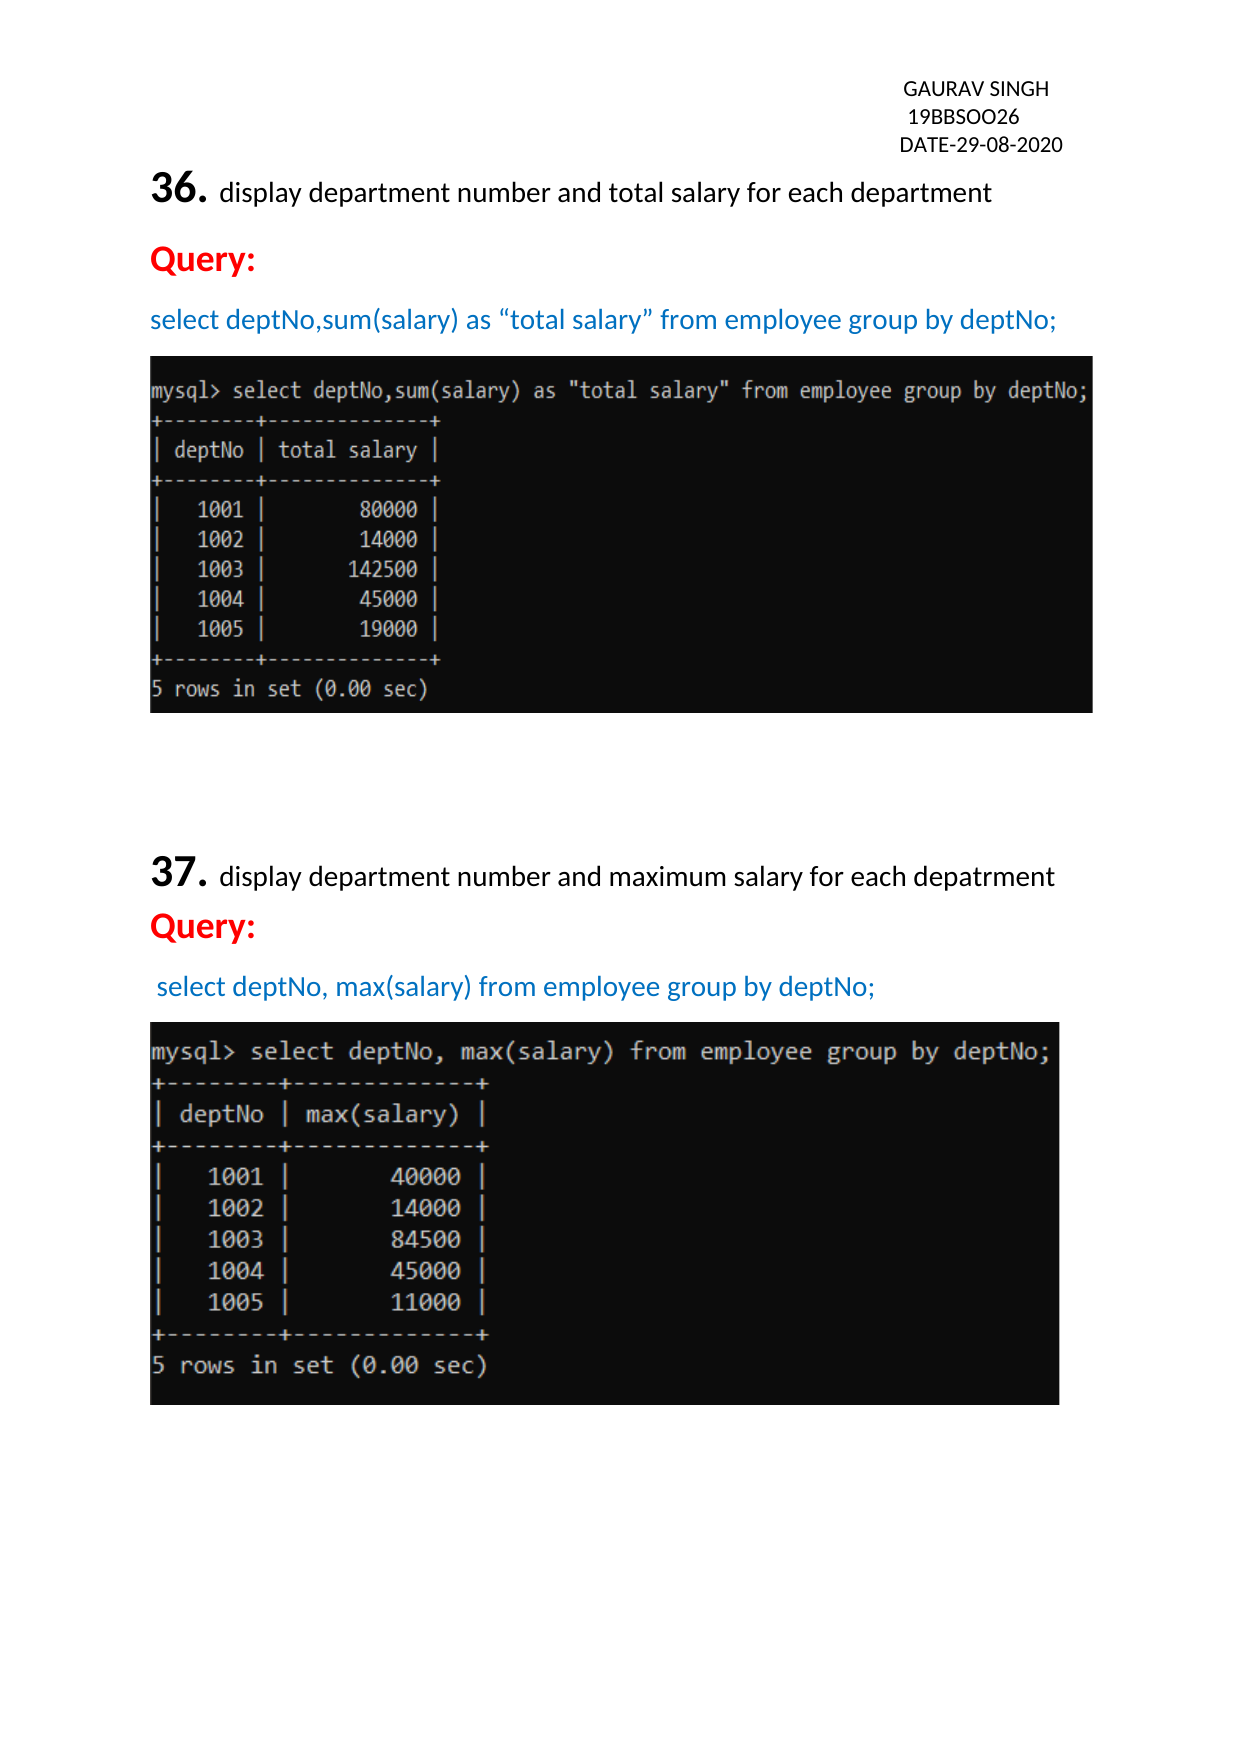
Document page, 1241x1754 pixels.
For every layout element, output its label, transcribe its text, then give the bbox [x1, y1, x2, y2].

text select deptNo, max(salary) from employee group by deptNo; [150, 968, 1090, 1003]
text Query: [150, 235, 1090, 281]
text select deptNo,sum(salary) as “total salary” from employee group by deptNo; [150, 301, 1090, 337]
text 36. display department number and total salary for each department [150, 158, 1090, 214]
text 37. display department number and maximum salary for each depatrment Query: [150, 842, 1090, 947]
picture [150, 356, 1093, 713]
picture [150, 1022, 1060, 1405]
